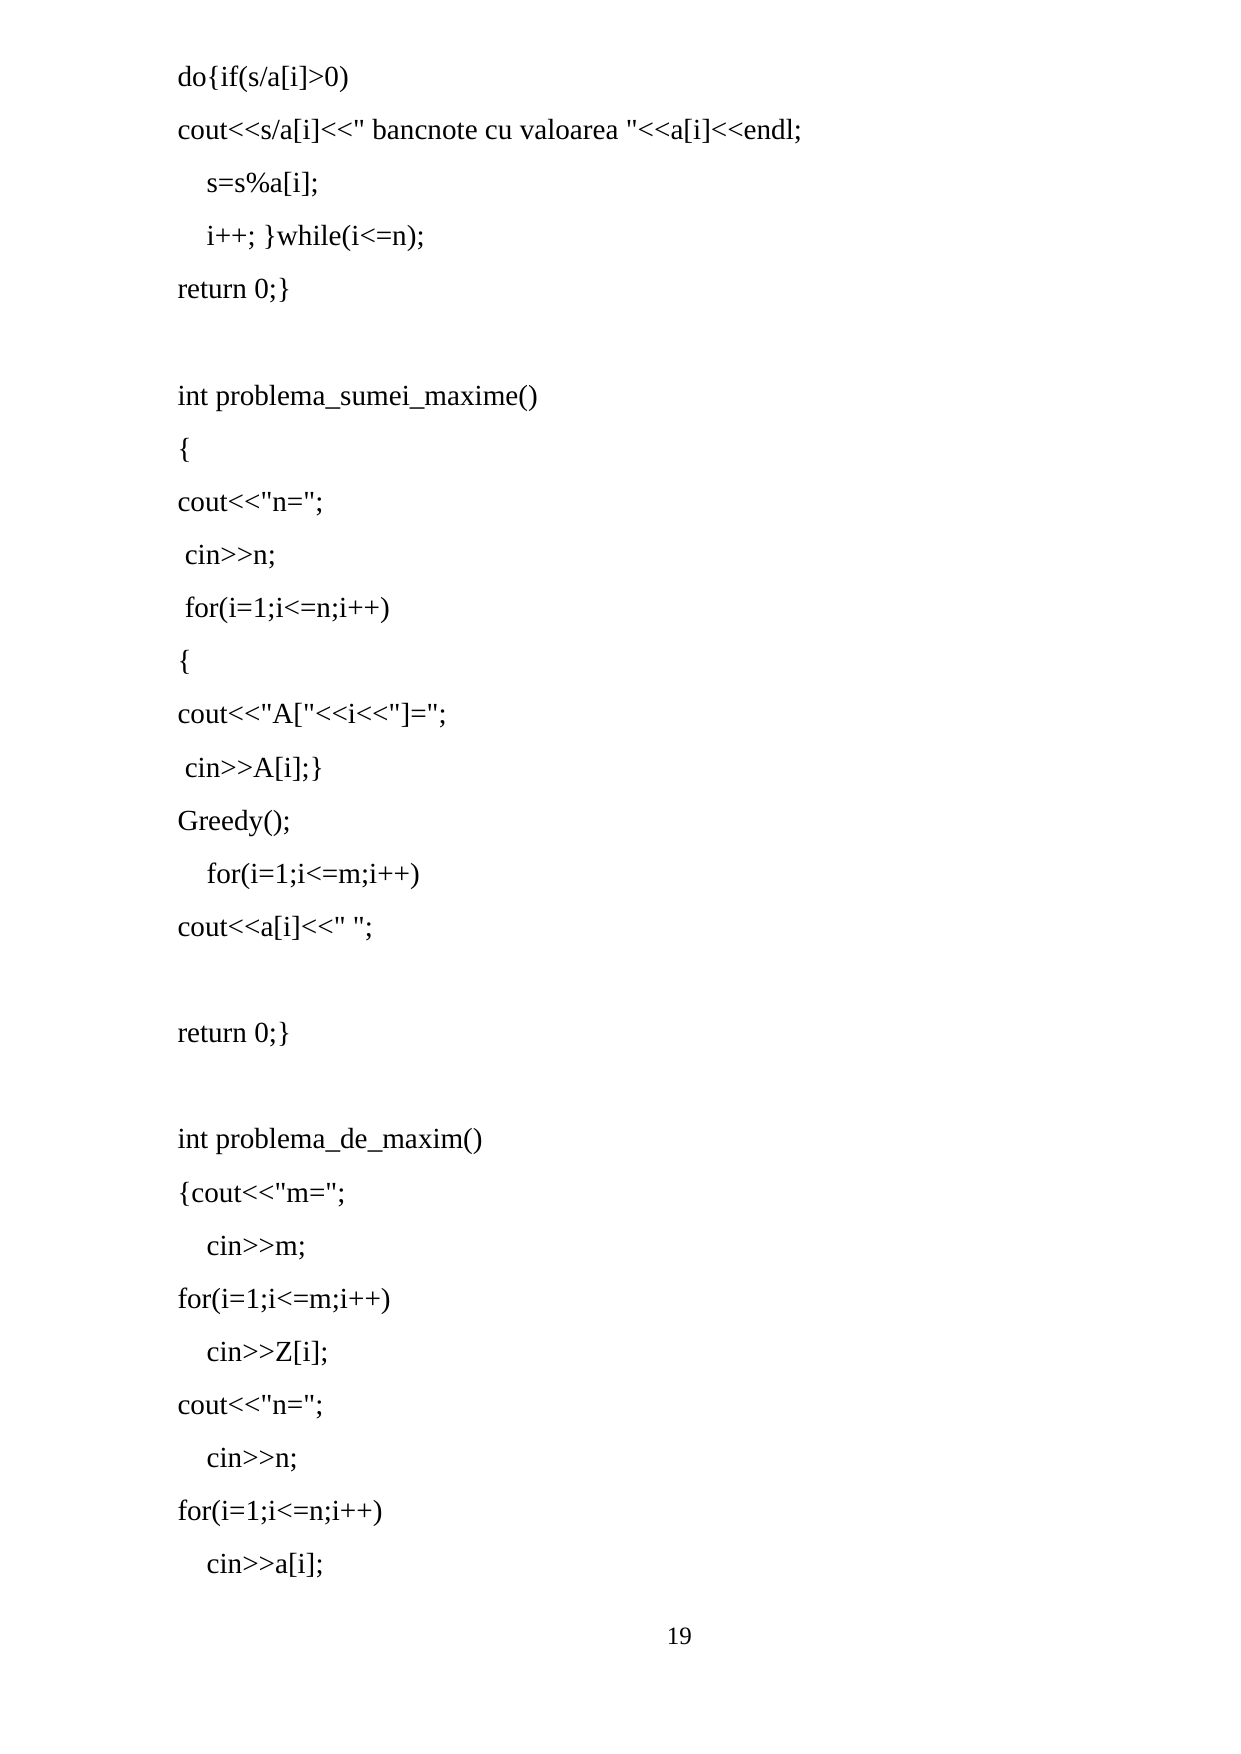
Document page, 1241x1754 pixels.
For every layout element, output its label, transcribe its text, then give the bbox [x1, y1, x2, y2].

text cin>>a[i]; [177, 1547, 1181, 1580]
text cin>>n; [177, 1440, 1181, 1474]
text for(i=1;i<=n;i++) [177, 590, 1181, 624]
text cout<<"n="; [177, 484, 1181, 518]
text cin>>n; [177, 537, 1181, 571]
text cin>>A[i];} [177, 750, 1181, 783]
text {cout<<"m="; [177, 1175, 1181, 1208]
text i++; }while(i<=n); [177, 218, 1181, 252]
text do{if(s/a[i]>0) [177, 59, 1181, 93]
text int problema_sumei_maxime() [177, 378, 1181, 411]
text cout<<a[i]<<" "; [177, 909, 1181, 943]
text cin>>m; [177, 1228, 1181, 1261]
text { [177, 643, 1181, 677]
text cout<<"A["<<i<<"]="; [177, 697, 1181, 730]
text return 0;} [177, 272, 1181, 305]
text Greedy(); [177, 803, 1181, 836]
text cin>>Z[i]; [177, 1334, 1181, 1368]
text { [177, 431, 1181, 464]
text for(i=1;i<=m;i++) [177, 1281, 1181, 1314]
text for(i=1;i<=m;i++) [177, 856, 1181, 889]
text return 0;} [177, 1015, 1181, 1049]
text cout<<"n="; [177, 1387, 1181, 1421]
text s=s%a[i]; [177, 165, 1181, 199]
text int problema_de_maxim() [177, 1122, 1181, 1155]
text cout<<s/a[i]<<" bancnote cu valoarea "<<a[i]<<endl; [177, 112, 1181, 146]
text for(i=1;i<=n;i++) [177, 1493, 1181, 1527]
